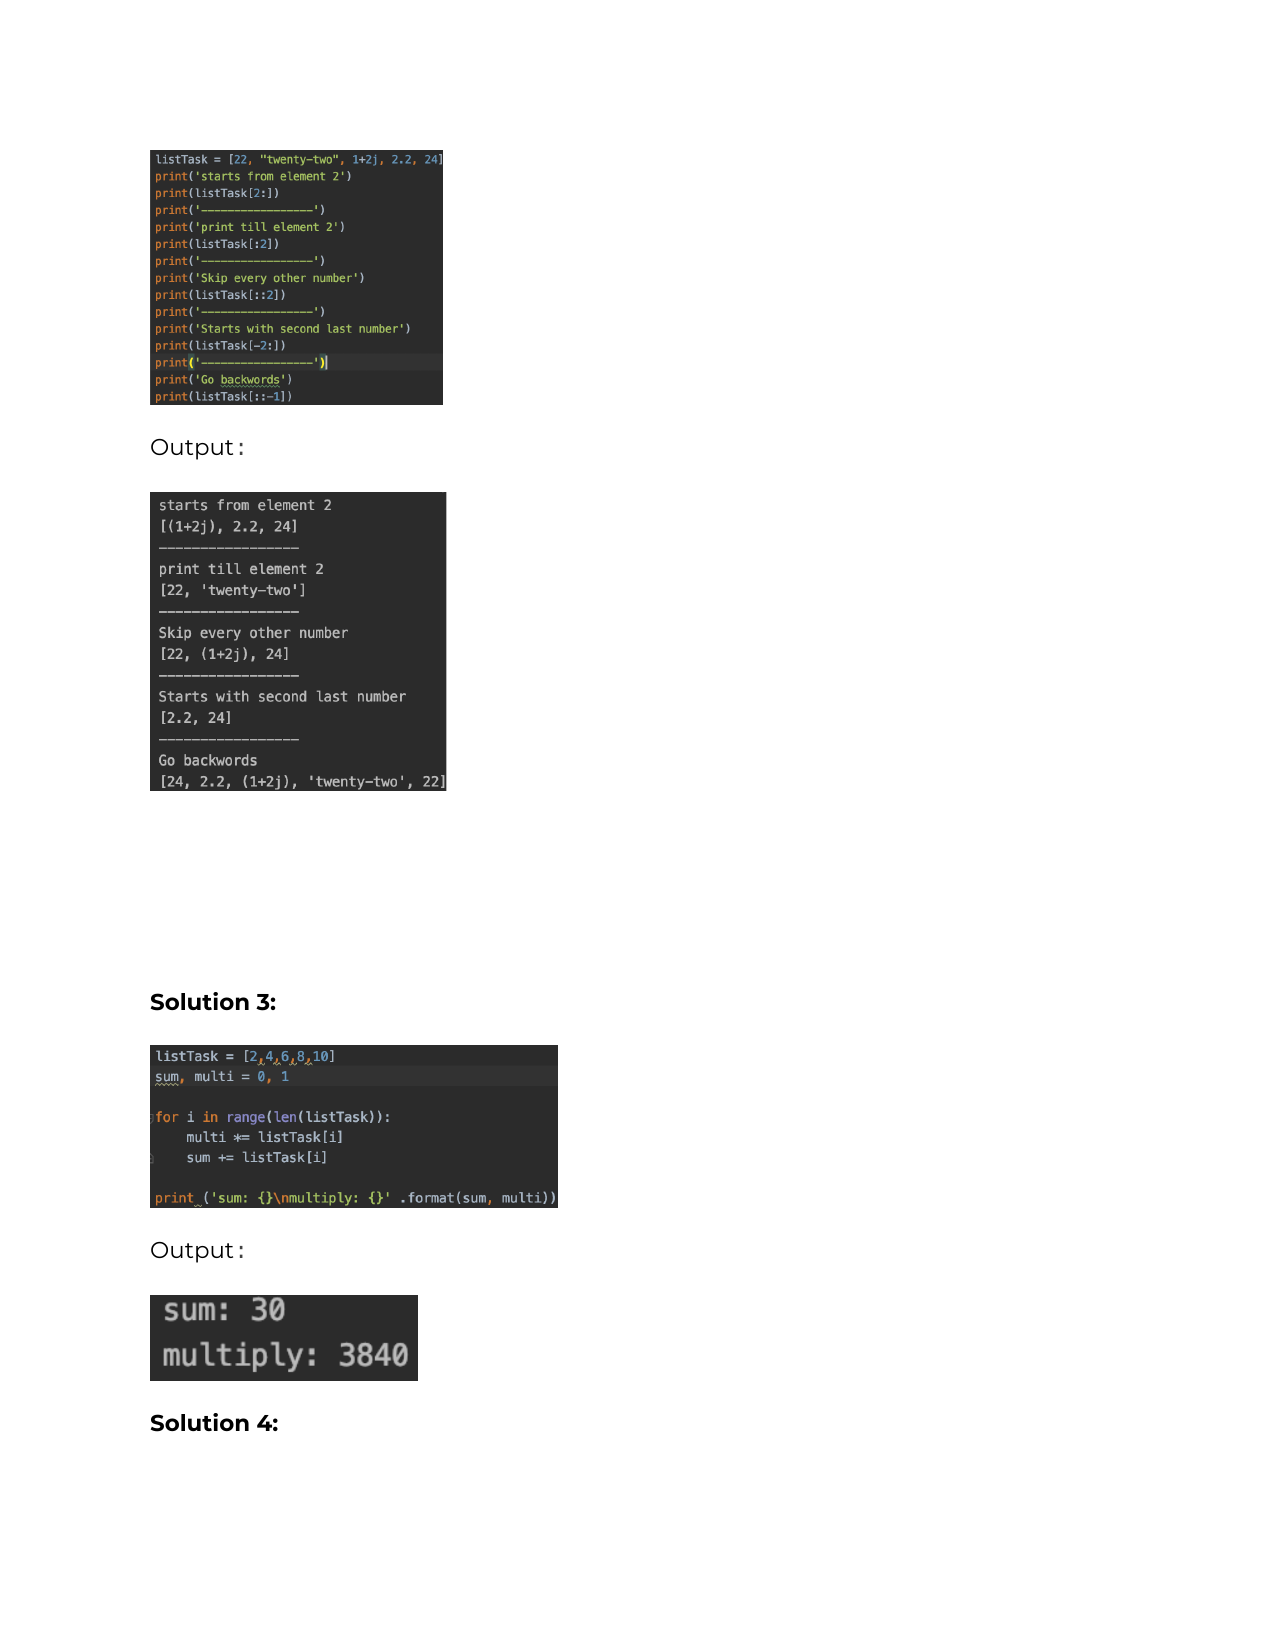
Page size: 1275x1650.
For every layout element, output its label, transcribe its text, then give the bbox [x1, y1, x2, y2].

picture [150, 1295, 418, 1381]
picture [150, 1045, 558, 1208]
text Output: [150, 1237, 1125, 1266]
text Solution 3: [150, 988, 1125, 1016]
text Output: [150, 433, 1125, 463]
picture [150, 492, 447, 791]
text Solution 4: [150, 1409, 1125, 1437]
picture [150, 150, 443, 405]
